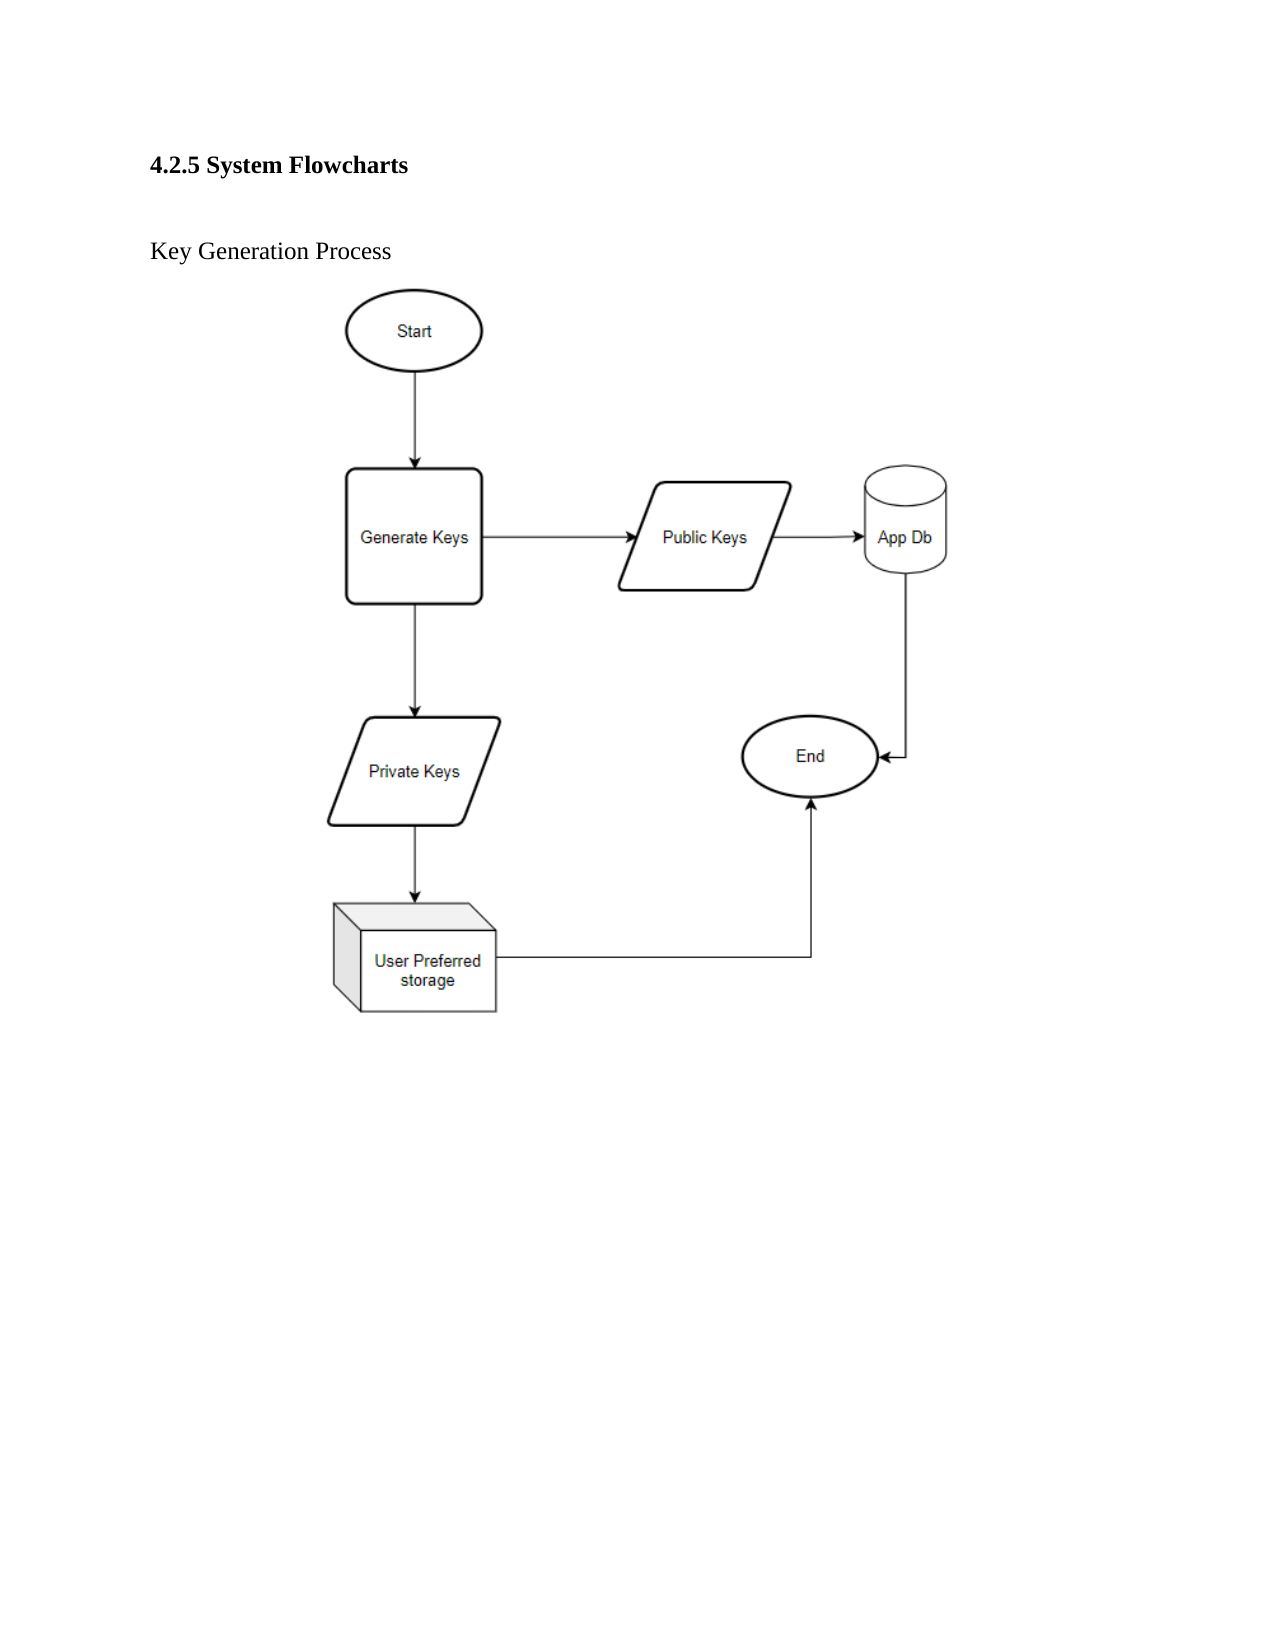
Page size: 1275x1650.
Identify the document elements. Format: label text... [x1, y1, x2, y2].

picture [308, 280, 967, 1028]
text 4.2.5 System Flowcharts [150, 150, 1125, 179]
text Key Generation Process [150, 236, 1125, 265]
